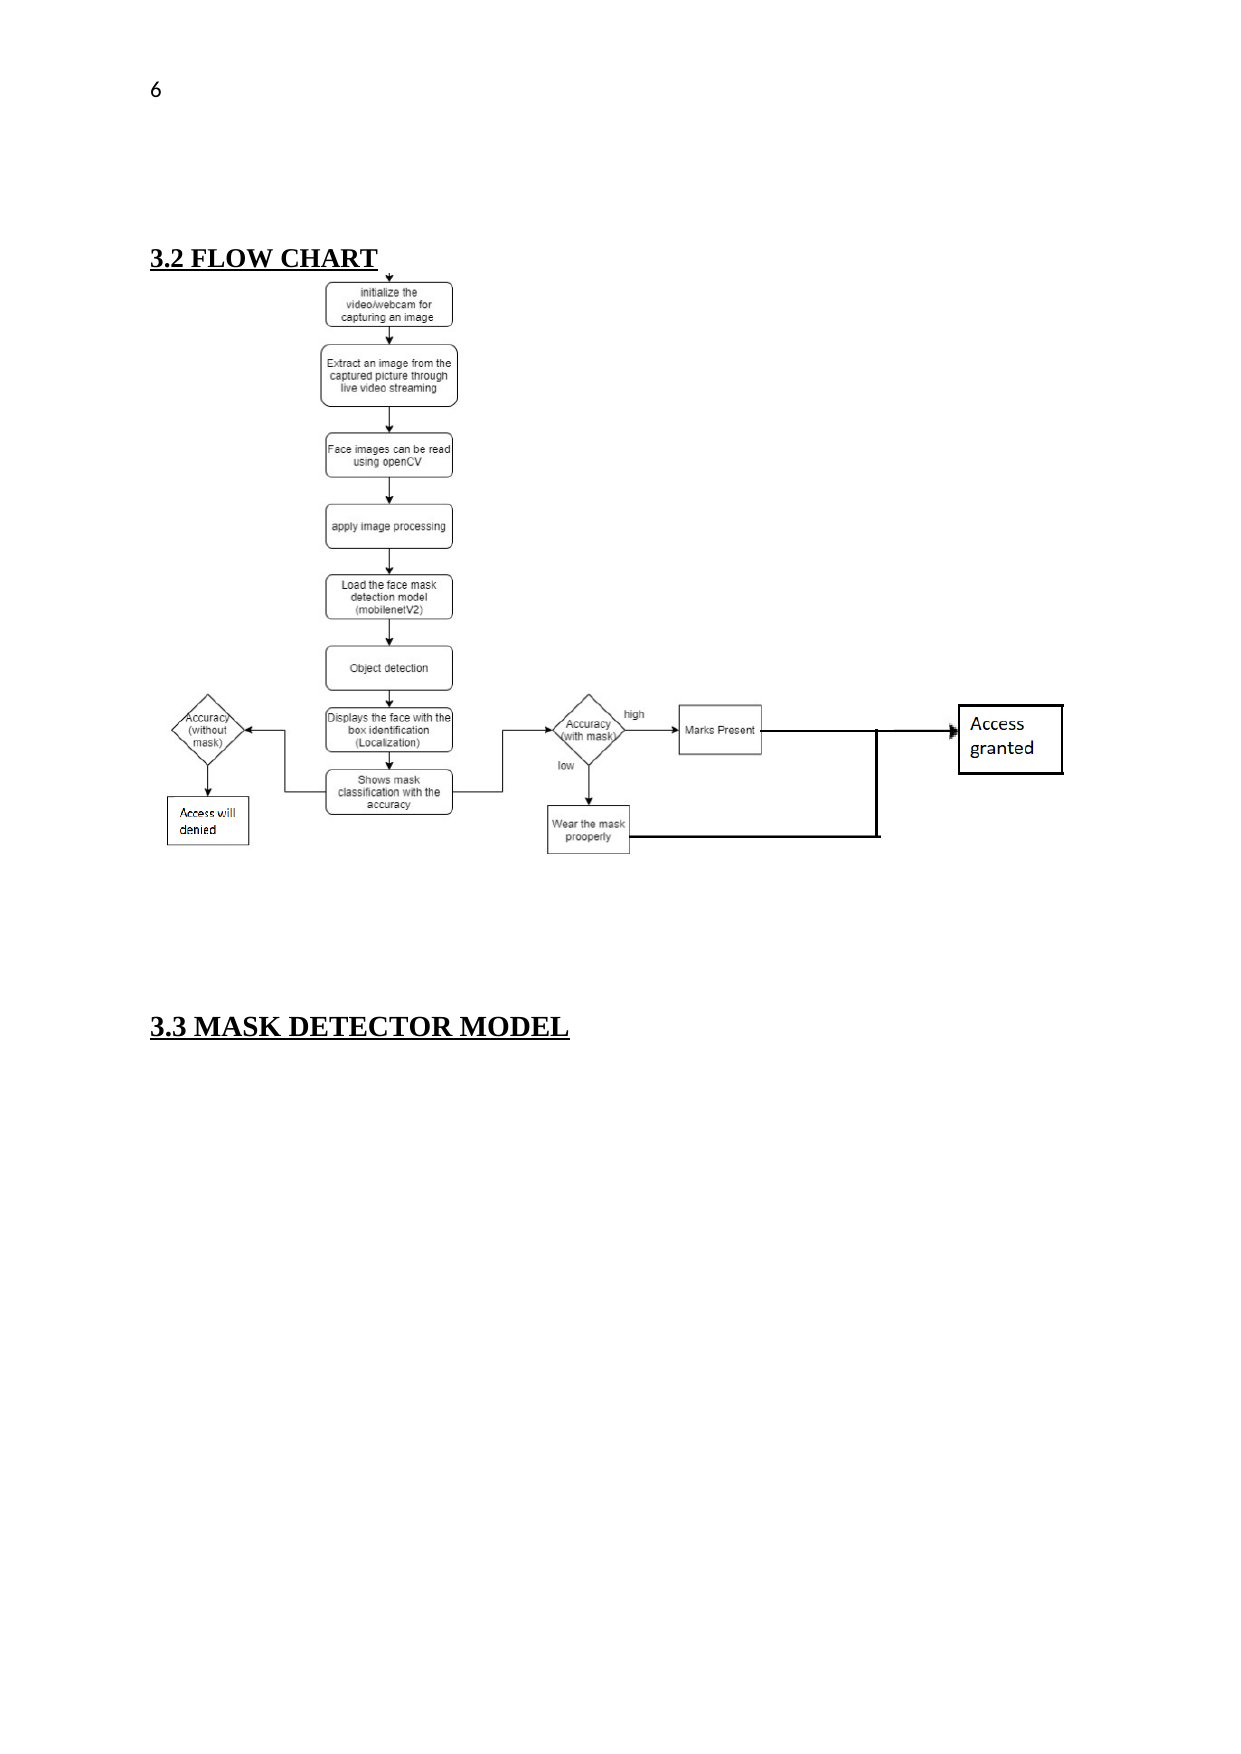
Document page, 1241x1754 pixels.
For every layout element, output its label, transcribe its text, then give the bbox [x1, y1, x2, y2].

text 3.3 MASK DETECTOR MODEL [150, 1009, 1090, 1076]
picture [150, 273, 1090, 854]
text 3.2 FLOW CHART [150, 243, 1085, 273]
